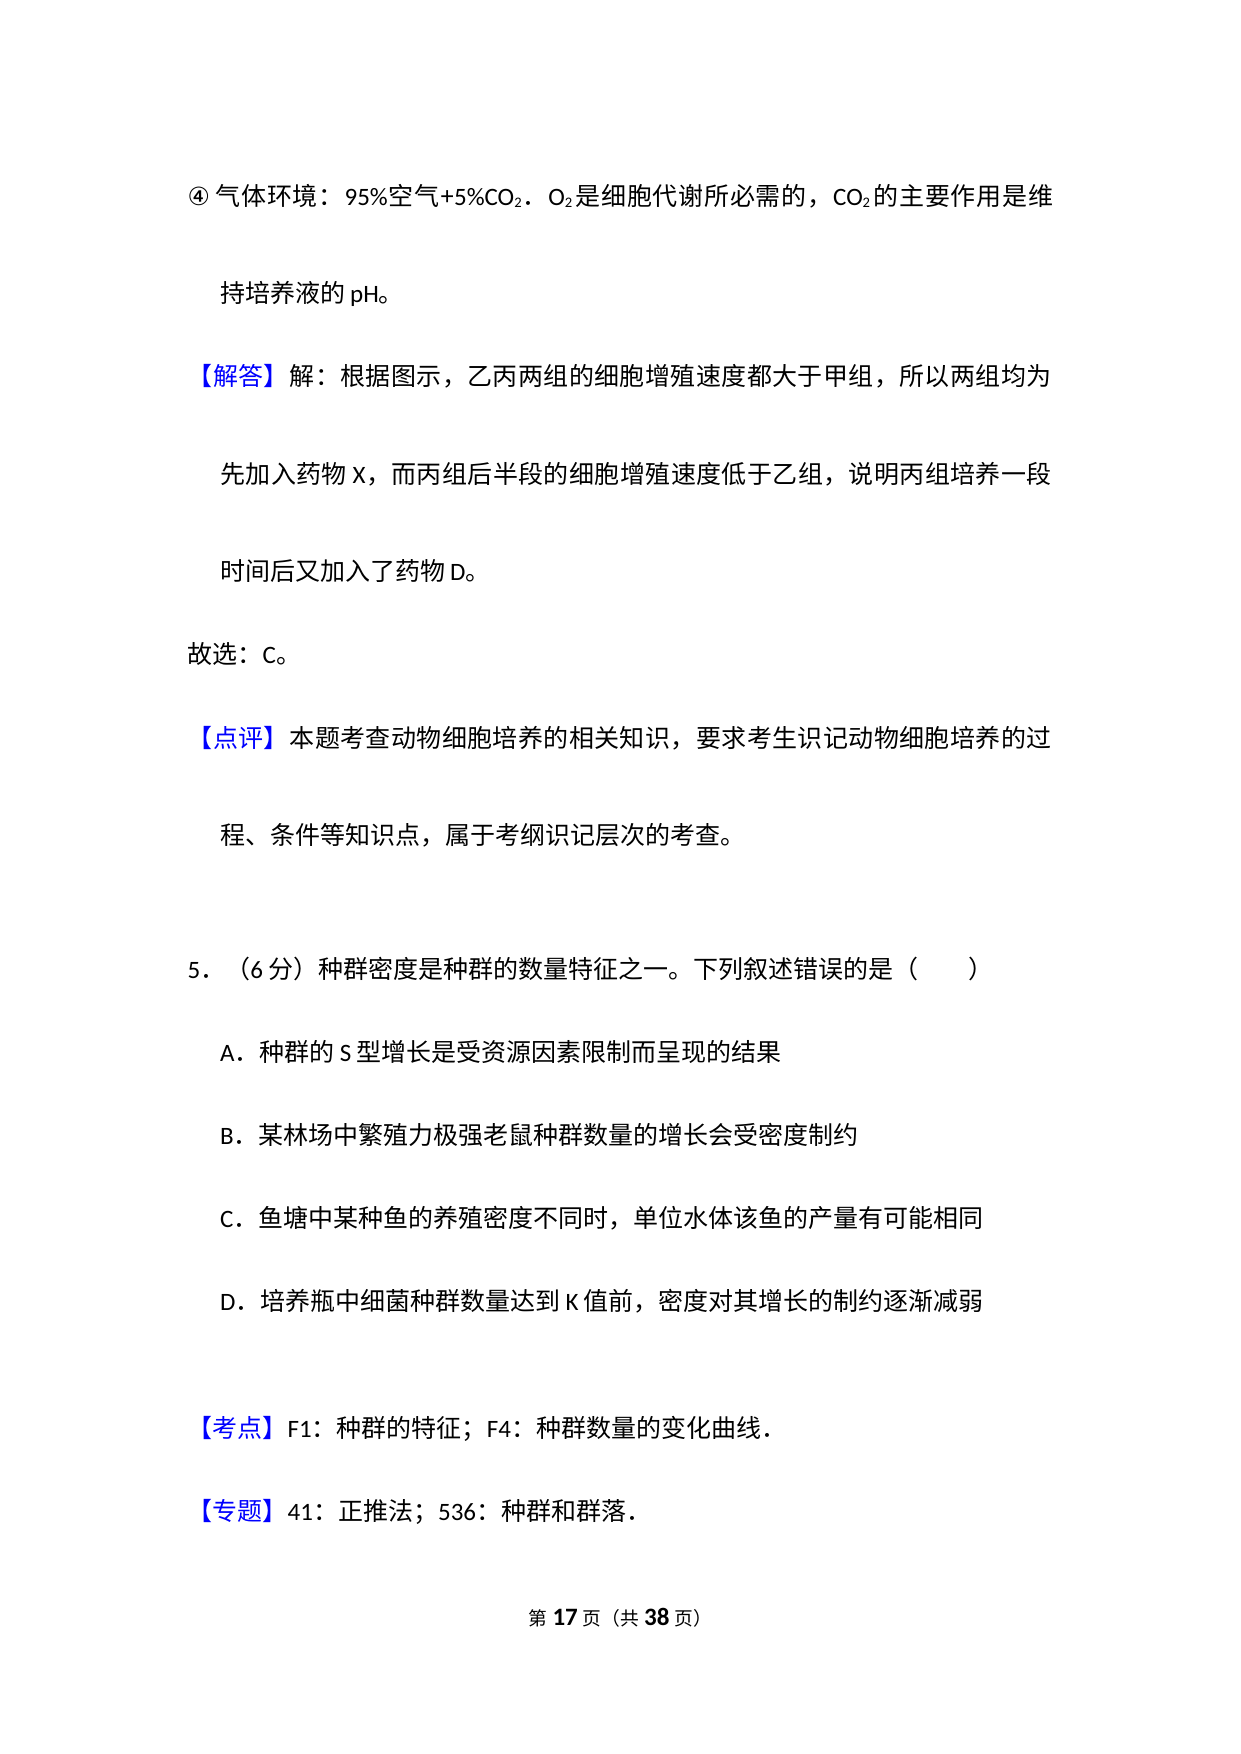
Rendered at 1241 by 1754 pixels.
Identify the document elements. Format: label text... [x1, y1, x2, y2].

text ④气体环境：95%空气+5%CO2．O2是细胞代谢所必需的，CO2的主要作用是维持培养液的pH。 [187, 162, 1053, 324]
text 【考点】F1：种群的特征；F4：种群数量的变化曲线．菁优网版权所有 [187, 1394, 1053, 1459]
text D．培养瓶中细菌种群数量达到K值前，密度对其增长的制约逐渐减弱 [187, 1267, 1053, 1332]
text 【专题】41：正推法；536：种群和群落． [187, 1477, 1053, 1542]
text B．某林场中繁殖力极强老鼠种群数量的增长会受密度制约 [187, 1101, 1053, 1166]
text 【点评】本题考查动物细胞培养的相关知识，要求考生识记动物细胞培养的过程、条件等知识点，属于考纲识记层次的考查。 [187, 704, 1053, 866]
text A．种群的S型增长是受资源因素限制而呈现的结果 [187, 1018, 1053, 1083]
text C．鱼塘中某种鱼的养殖密度不同时，单位水体该鱼的产量有可能相同 [187, 1184, 1053, 1249]
text 5．（6分）种群密度是种群的数量特征之一。下列叙述错误的是（ ） [187, 935, 1053, 1000]
text 【解答】解：根据图示，乙丙两组的细胞增殖速度都大于甲组，所以两组均为先加入药物X，而丙组后半段的细胞增殖速度低于乙组，说明丙组培养一段时间后又加入了药物D。 [187, 342, 1053, 602]
text 故选：C。 [187, 621, 1053, 686]
